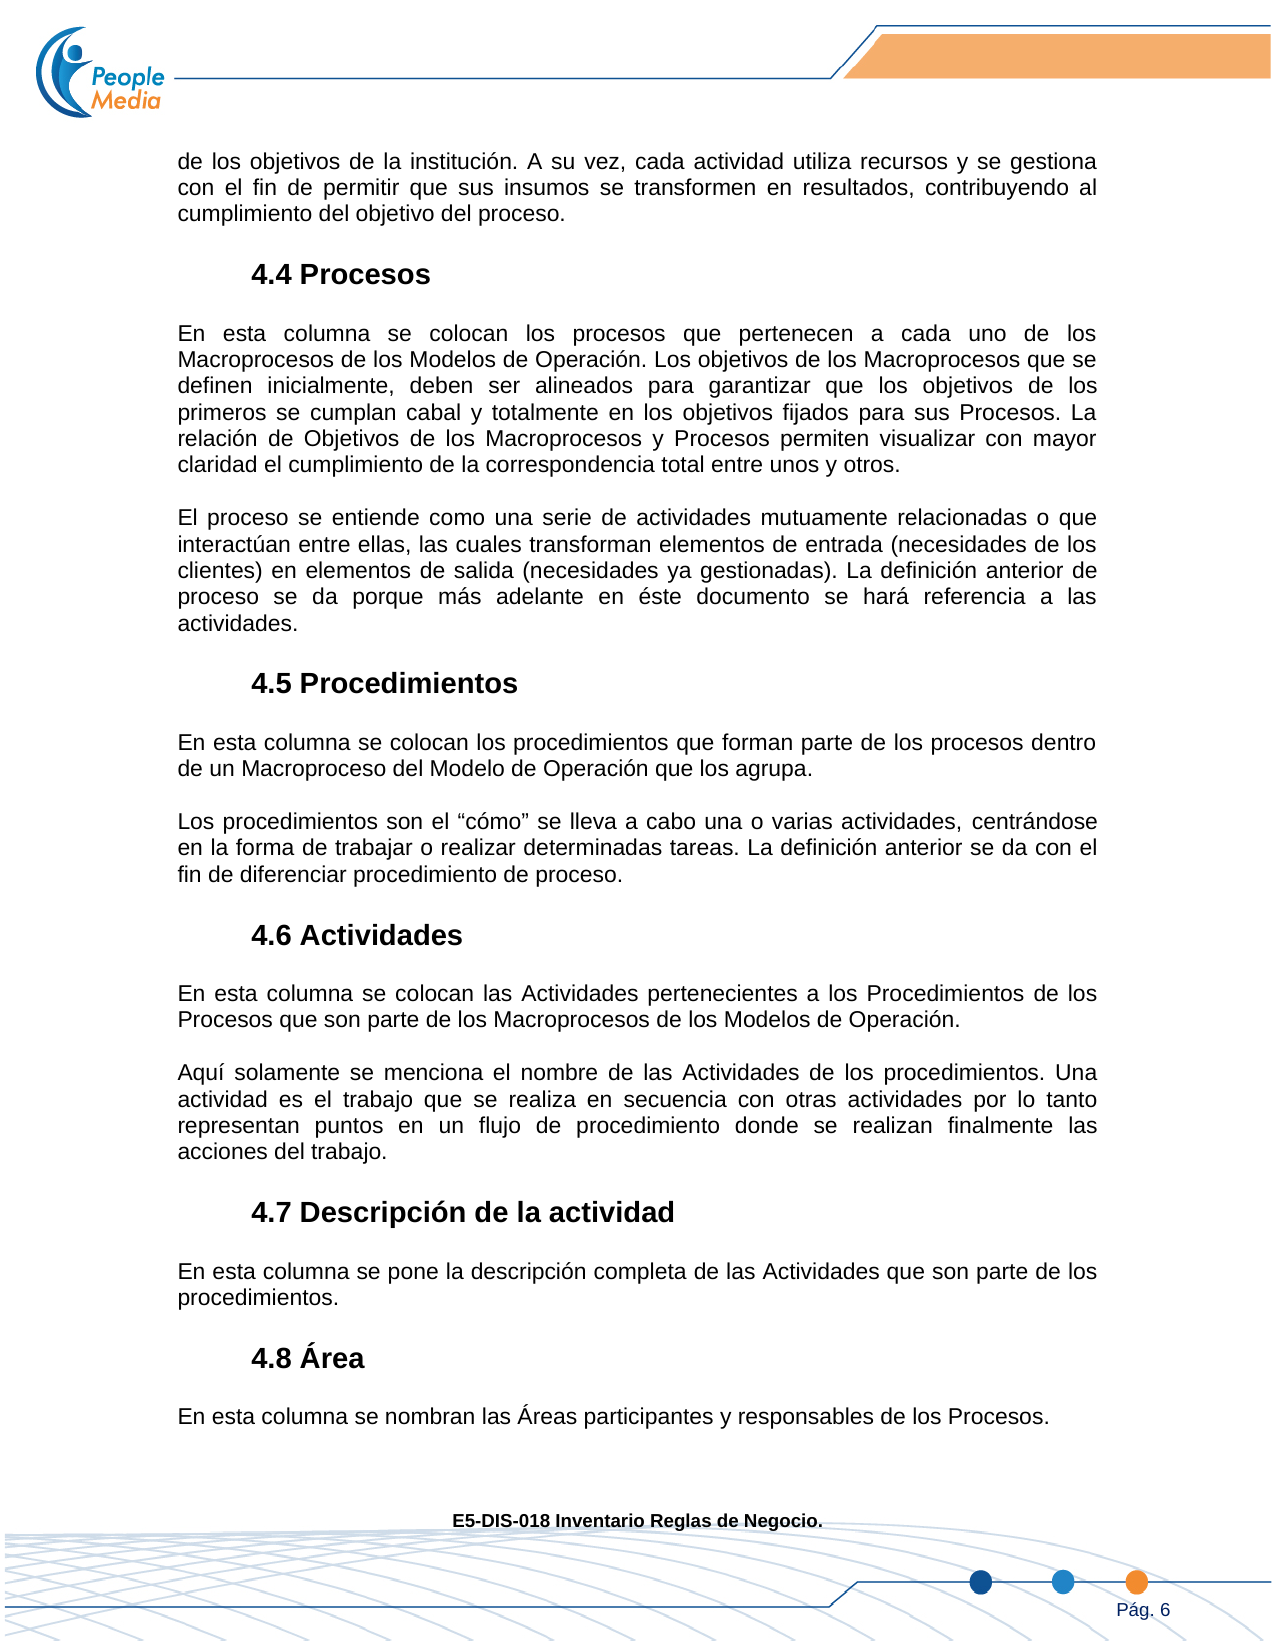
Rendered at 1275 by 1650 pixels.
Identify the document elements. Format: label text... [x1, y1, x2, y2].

text En esta columna se colocan los procesos que pertenecen a cada uno de los Macroprocesos de los Modelos de Operación. Los objetivos de los Macroprocesos que se definen inicialmente, deben ser alineados para garantizar que los objetivos de los primeros se cumplan cabal y totalmente en los objetivos fijados para sus Procesos. La relación de Objetivos de los Macroprocesos y Procesos permiten visualizar con mayor claridad el cumplimiento de la correspondencia total entre unos y otros. [177, 320, 1098, 478]
subtitle 4.7 Descripción de la actividad [251, 1195, 1098, 1229]
picture [4, 1507, 1272, 1641]
text Aquí solamente se menciona el nombre de las Actividades de los procedimientos. Una actividad es el trabajo que se realiza en secuencia con otras actividades por lo tanto representan puntos en un flujo de procedimiento donde se realizan finalmente las acciones del trabajo. [177, 1059, 1098, 1164]
text En esta columna se colocan los procedimientos que forman parte de los procesos dentro de un Macroproceso del Modelo de Operación que los agrupa. [177, 729, 1098, 782]
text El proceso se entiende como una serie de actividades mutuamente relacionadas o que interactúan entre ellas, las cuales transforman elementos de entrada (necesidades de los clientes) en elementos de salida (necesidades ya gestionadas). La definición anterior de proceso se da porque más adelante en éste documento se hará referencia a las actividades. [177, 504, 1098, 636]
picture [15, 4, 1271, 127]
subtitle 4.4 Procesos [251, 257, 1098, 291]
text En esta columna se nombran las Áreas participantes y responsables de los Procesos. [177, 1403, 1098, 1430]
subtitle 4.5 Procedimientos [251, 666, 1098, 700]
text En esta columna se colocan las Actividades pertenecientes a los Procedimientos de los Procesos que son parte de los Macroprocesos de los Modelos de Operación. [177, 980, 1098, 1033]
text En esta columna se pone la descripción completa de las Actividades que son parte de los procedimientos. [177, 1258, 1098, 1310]
subtitle 4.8 Área [251, 1341, 1098, 1374]
subtitle 4.6 Actividades [251, 918, 1098, 951]
text Los procedimientos son el “cómo” se lleva a cabo una o varias actividades, centrándose en la forma de trabajar o realizar determinadas tareas. La definición anterior se da con el fin de diferenciar procedimiento de proceso. [177, 808, 1098, 887]
